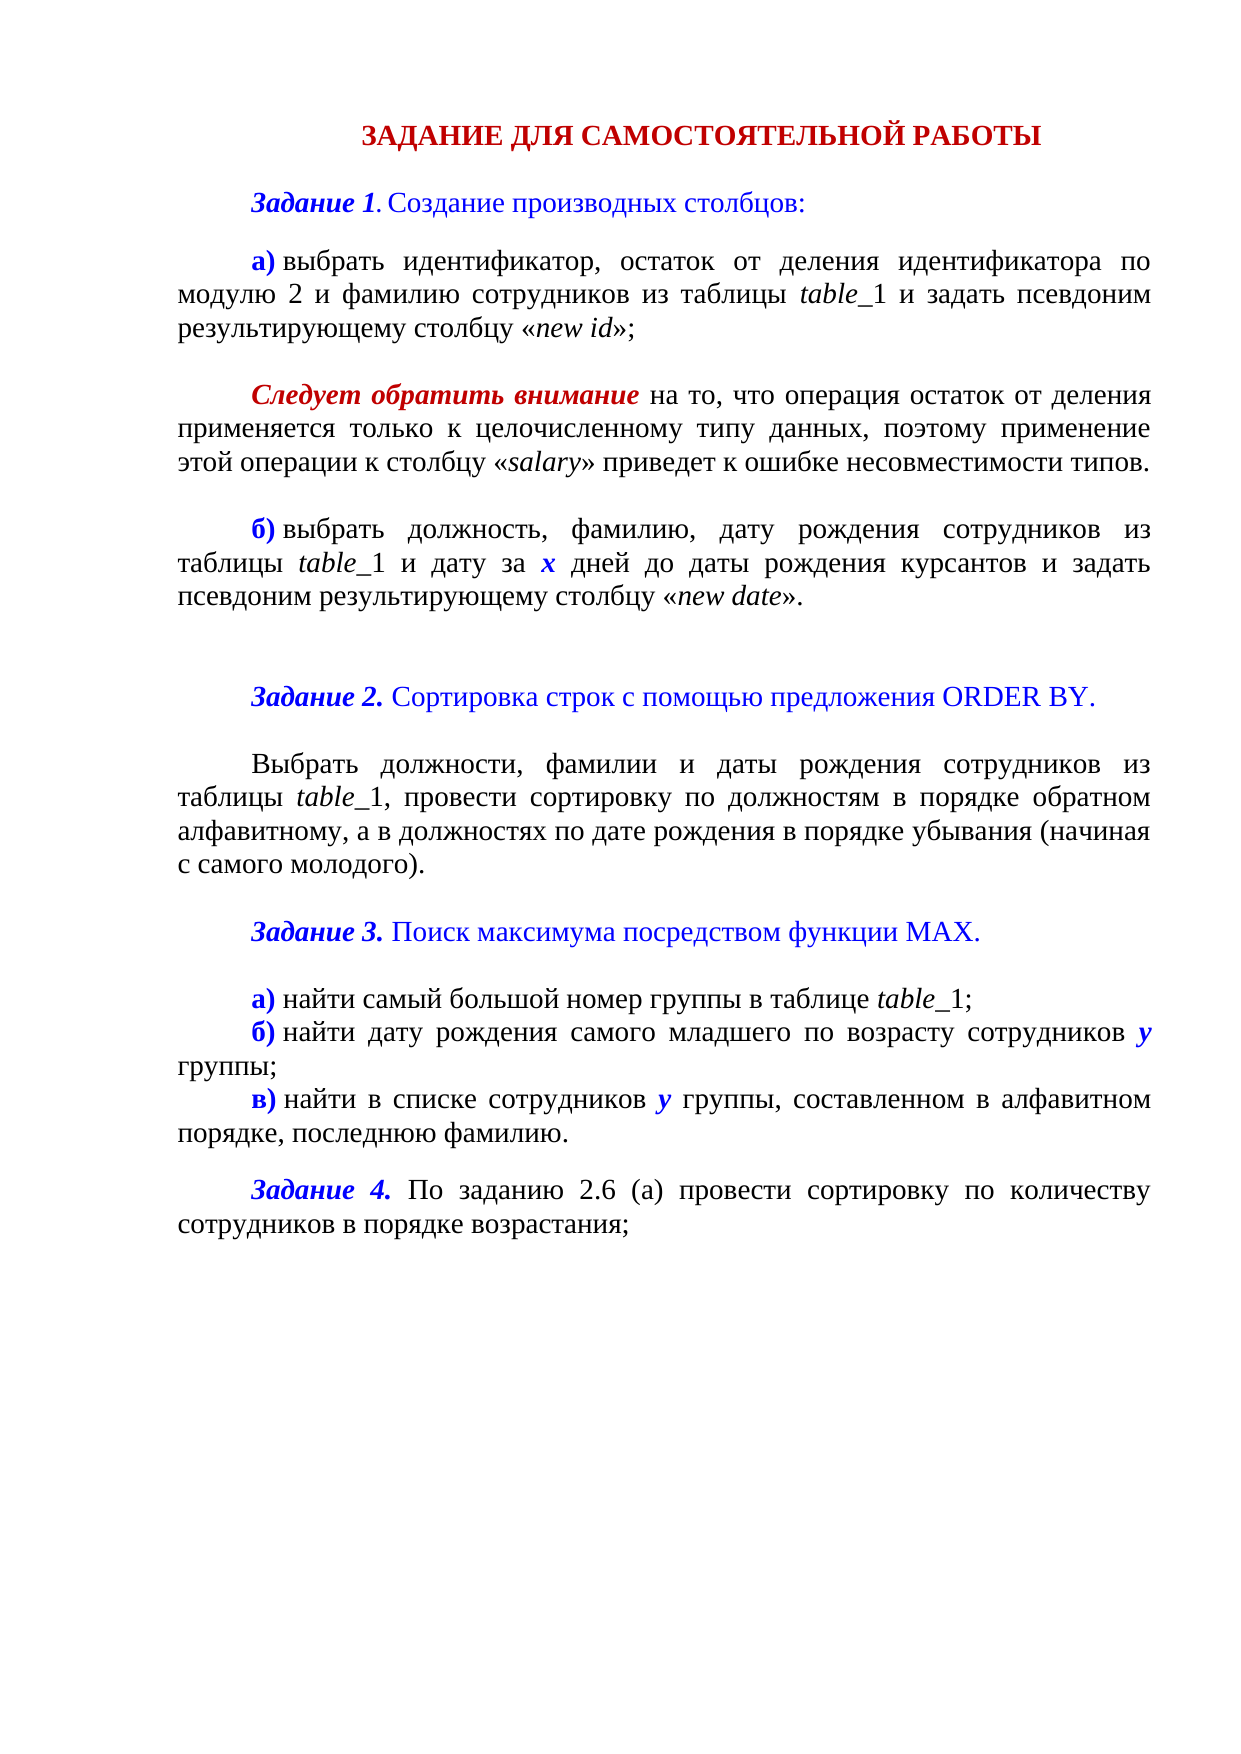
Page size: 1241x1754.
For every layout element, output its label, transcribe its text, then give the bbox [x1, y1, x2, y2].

text Следует обратить внимание на то, что операция остаток от деления применяется только к целочисленному типу данных, поэтому применение этой операции к столбцу «salary» приведет к ошибке несовместимости типов. [177, 377, 1152, 478]
text а) выбрать идентификатор, остаток от деления идентификатора по модулю 2 и фамилию сотрудников из таблицы table_1 и задать псевдоним результирующему столбцу «new id»; [177, 243, 1152, 343]
text Задание 3. Поиск максимума посредством функции MAX. [177, 914, 1152, 947]
text б) выбрать должность, фамилию, дату рождения сотрудников из таблицы table_1 и дату за x дней до даты рождения курсантов и задать псевдоним результирующему столбцу «new date». [177, 511, 1152, 612]
text а) найти самый большой номер группы в таблице table_1; [177, 981, 1152, 1014]
text Задание 4. По заданию 2.6 (а) провести сортировку по количеству сотрудников в порядке возрастания; [177, 1172, 1152, 1239]
text ЗАДАНИЕ ДЛЯ САМОСТОЯТЕЛЬНОЙ РАБОТЫ [177, 118, 1152, 152]
text Задание 1. Создание производных столбцов: [177, 185, 1152, 219]
text Выбрать должности, фамилии и даты рождения сотрудников из таблицы table_1, провести сортировку по должностям в порядке обратном алфавитному, а в должностях по дате рождения в порядке убывания (начиная с самого молодого). [177, 746, 1152, 880]
text в) найти в списке сотрудников y группы, составленном в алфавитном порядке, последнюю фамилию. [177, 1081, 1152, 1148]
text б) найти дату рождения самого младшего по возрасту сотрудников y группы; [177, 1014, 1152, 1081]
text Задание 2. Сортировка строк с помощью предложения ORDER BY. [177, 679, 1152, 712]
